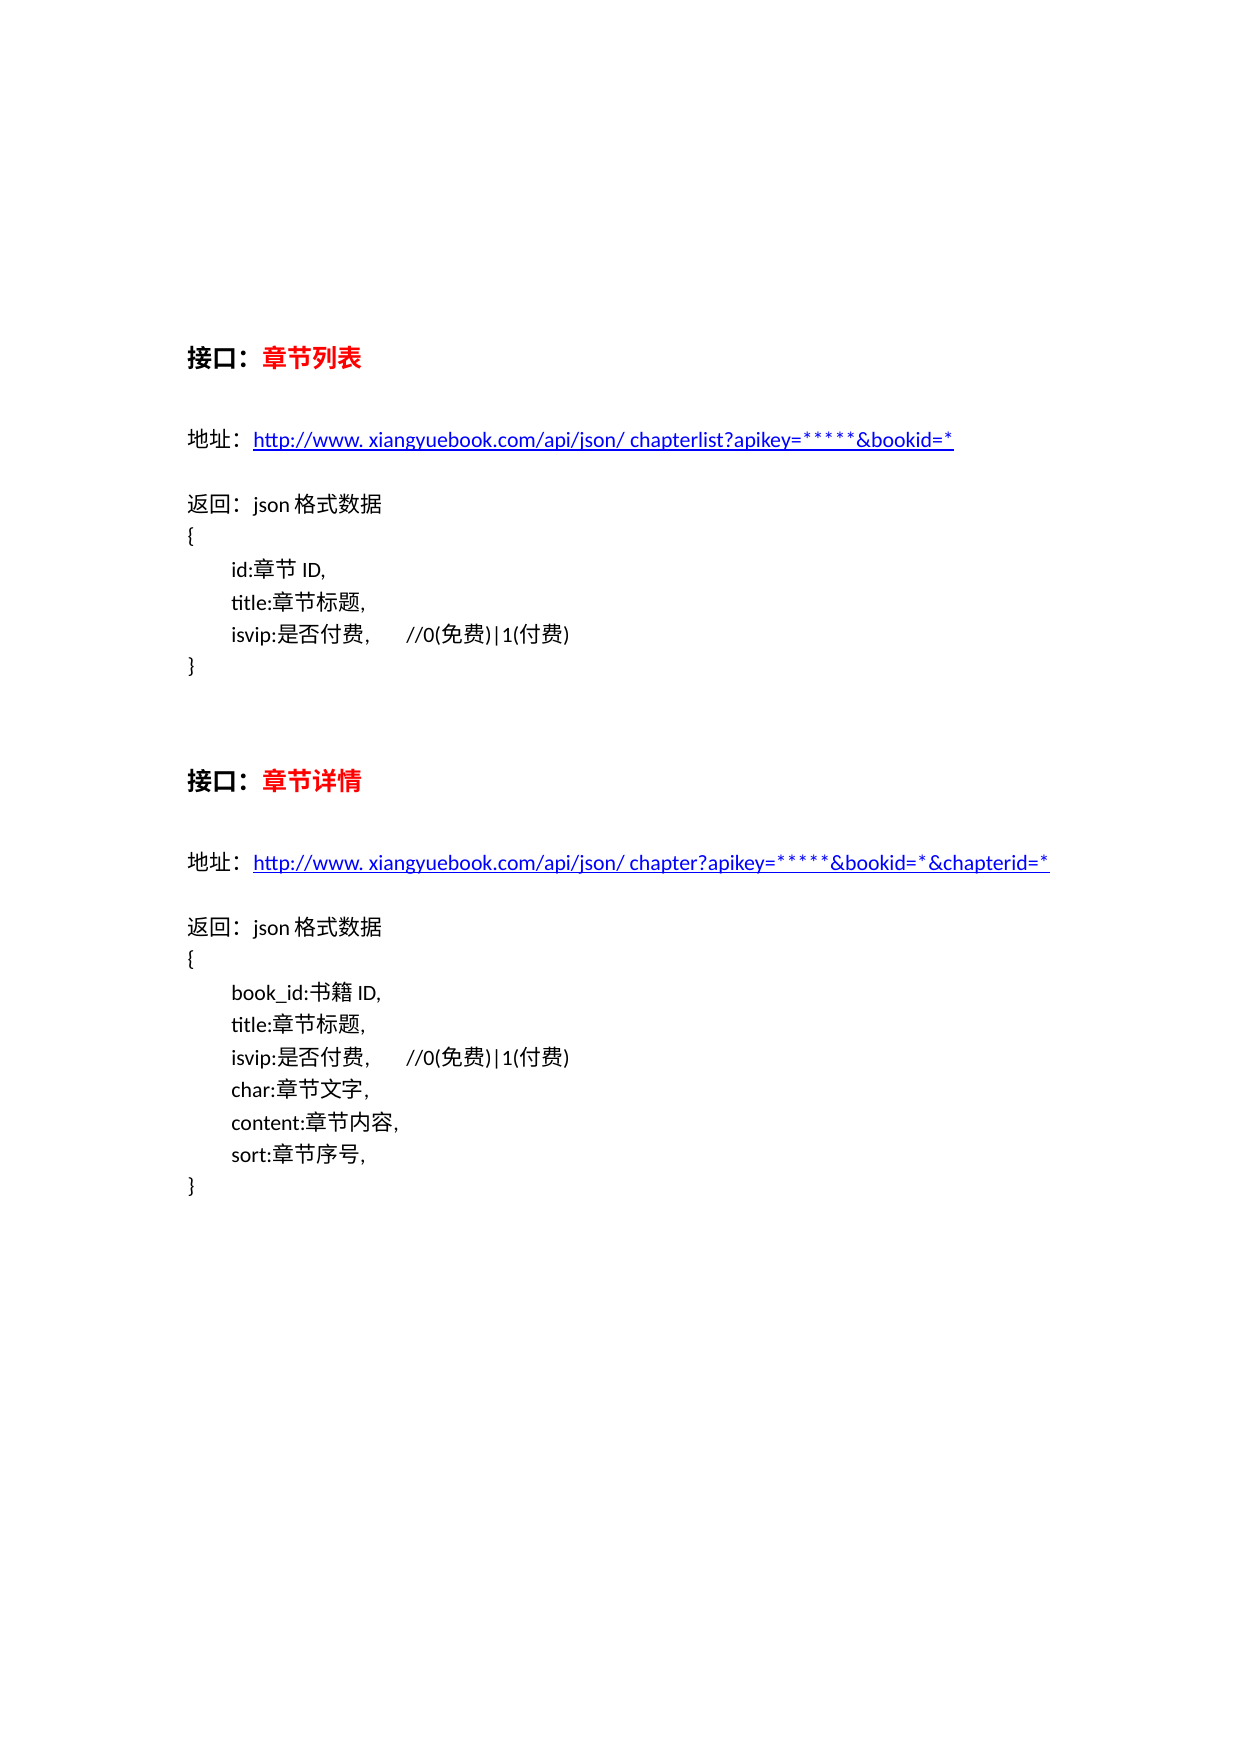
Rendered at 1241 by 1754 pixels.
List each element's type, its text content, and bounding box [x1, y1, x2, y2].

text { [187, 519, 1053, 552]
text } [187, 1169, 1053, 1202]
text book_id:书籍ID, [187, 974, 1053, 1007]
text isvip:是否付费, //0(免费)|1(付费) [187, 617, 1053, 649]
text id:章节ID, [187, 552, 1053, 584]
text 接口：章节列表 [187, 324, 1053, 389]
text isvip:是否付费, //0(免费)|1(付费) [187, 1039, 1053, 1072]
text 接口：章节详情 [187, 747, 1053, 812]
text 返回：json格式数据 [187, 487, 1053, 519]
text } [187, 649, 1053, 682]
text 地址：http://www. xiangyuebook.com/api/json/ chapter?apikey=*****&bookid=*&chapterid=* [187, 844, 1053, 877]
text title:章节标题, [187, 584, 1053, 617]
text content:章节内容, [187, 1104, 1053, 1137]
text { [187, 942, 1053, 974]
text sort:章节序号, [187, 1137, 1053, 1169]
text 返回：json格式数据 [187, 909, 1053, 942]
text 地址：http://www. xiangyuebook.com/api/json/ chapterlist?apikey=*****&bookid=* [187, 422, 1053, 454]
text title:章节标题, [187, 1007, 1053, 1039]
text char:章节文字, [187, 1072, 1053, 1104]
